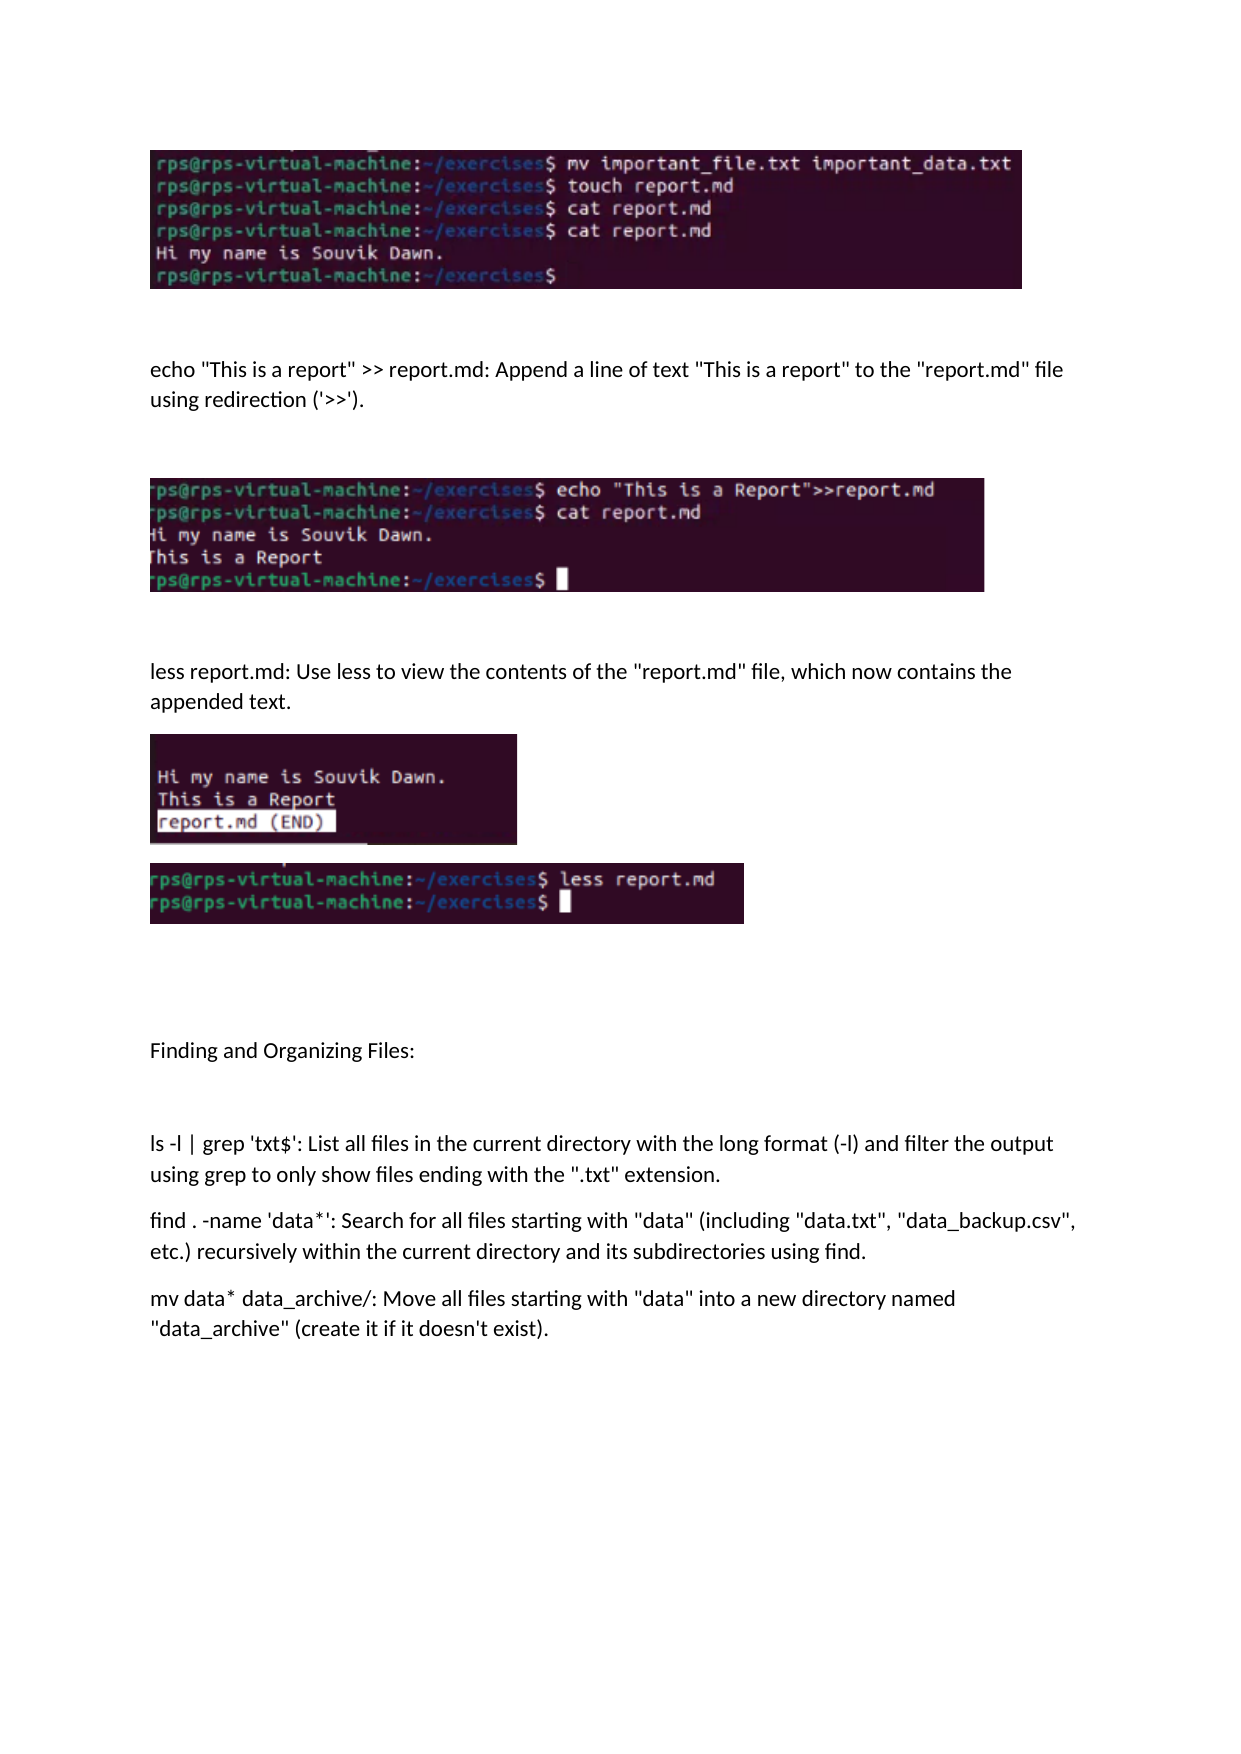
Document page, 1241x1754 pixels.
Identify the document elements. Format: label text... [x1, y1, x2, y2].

text less report.md: Use less to view the contents of the "report.md" file, which now contains the appended text. [150, 657, 1090, 715]
picture [150, 150, 1022, 289]
text ls -l | grep 'txt$': List all files in the current directory with the long format (-l) and filter the output using grep to only show files ending with the ".txt" extension. [150, 1129, 1090, 1188]
text echo "This is a report" >> report.md: Append a line of text "This is a report" to the "report.md" file using redirection ('>>'). [150, 355, 1090, 413]
picture [150, 478, 985, 592]
text find . -name 'data*': Search for all files starting with "data" (including "data.txt", "data_backup.csv", etc.) recursively within the current directory and its subdirectories using find. [150, 1207, 1090, 1265]
picture [150, 863, 744, 924]
text Finding and Organizing Files: [150, 1036, 1090, 1064]
text mv data* data_archive/: Move all files starting with "data" into a new directory named "data_archive" (create it if it doesn't exist). [150, 1284, 1090, 1342]
picture [150, 734, 518, 845]
